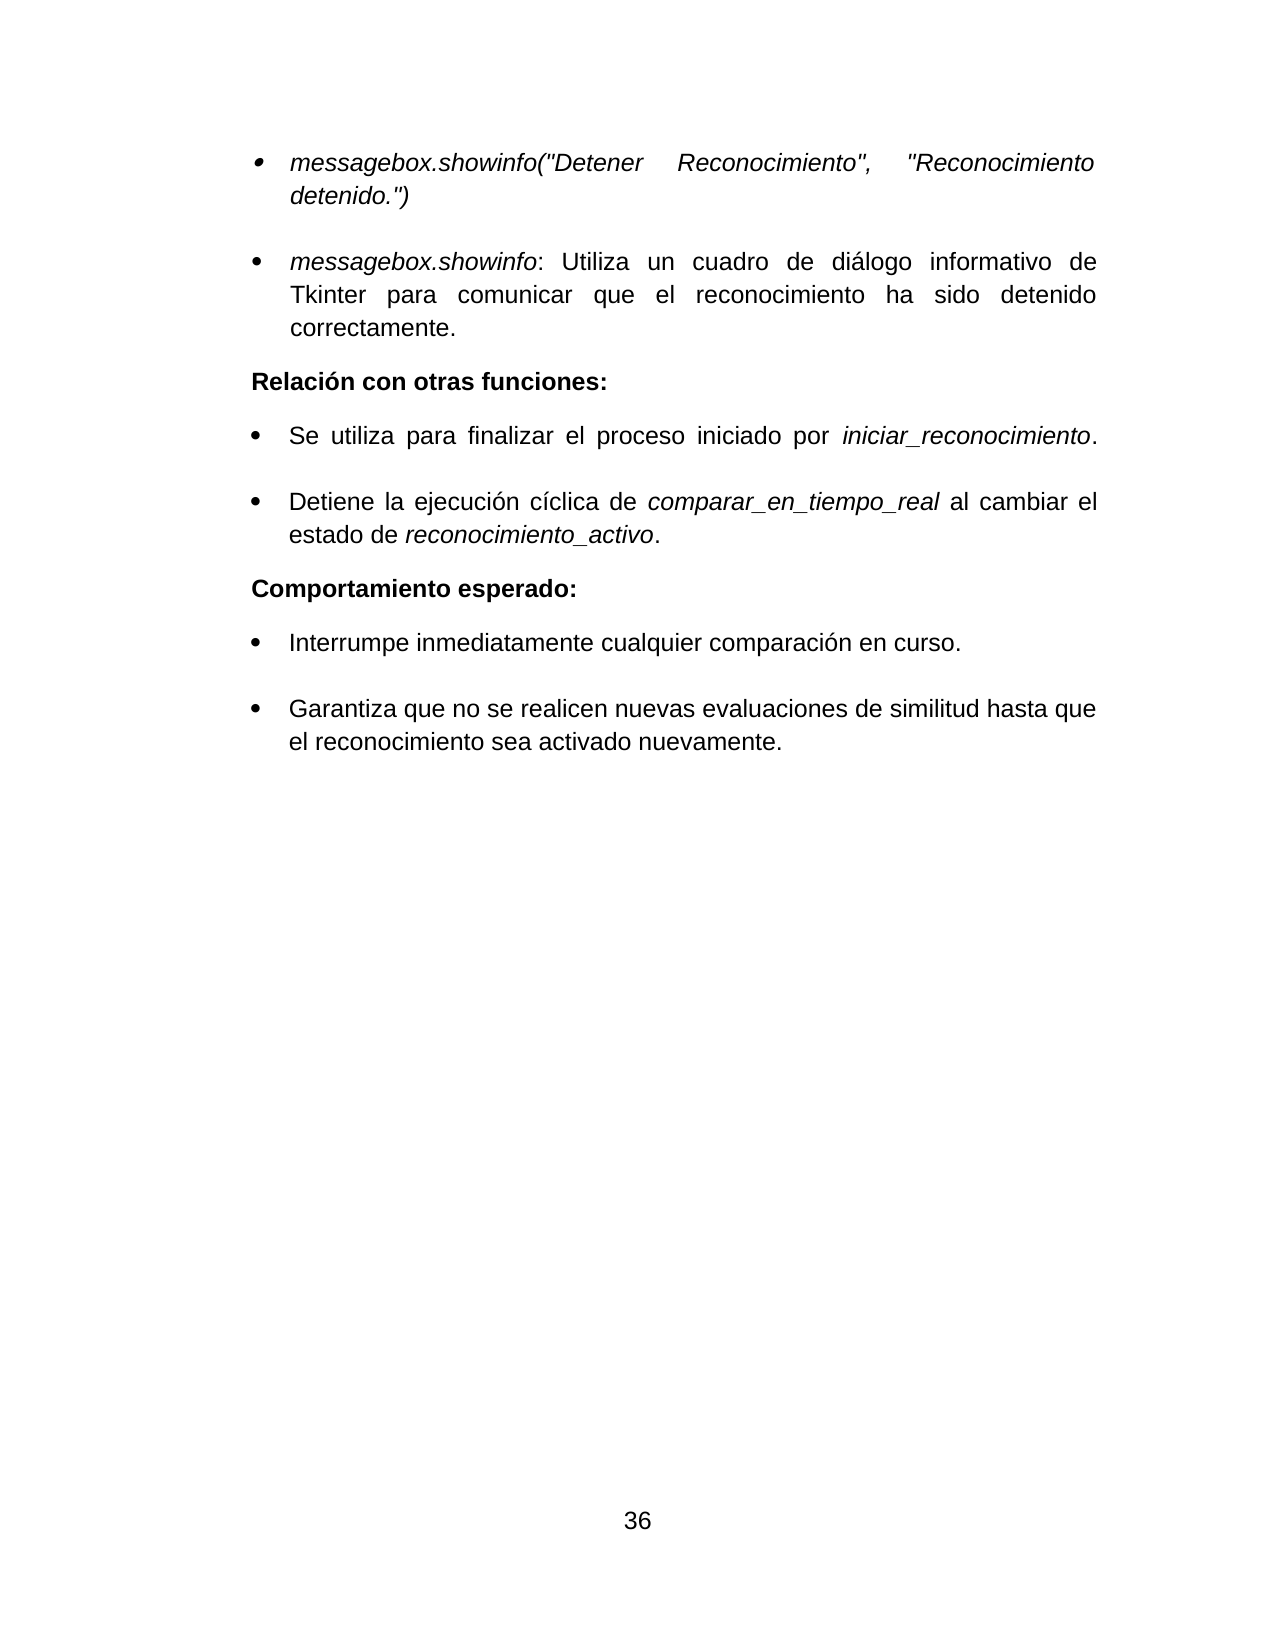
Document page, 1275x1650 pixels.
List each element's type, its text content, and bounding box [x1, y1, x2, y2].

list Interrumpe inmediatamente cualquier comparación en curso. [251, 628, 1098, 656]
text Comportamiento esperado: [177, 574, 1098, 602]
list messagebox.showinfo: Utiliza un cuadro de diálogo informativo de Tkinter para comunicar que el reconocimiento ha sido detenido correctamente. [252, 247, 1098, 342]
list Se utiliza para finalizar el proceso iniciado por iniciar_reconocimiento. [251, 421, 1098, 482]
list Garantiza que no se realicen nuevas evaluaciones de similitud hasta que el reconocimiento sea activado nuevamente. [251, 694, 1098, 756]
text Relación con otras funciones: [177, 367, 1098, 396]
list messagebox.showinfo("Detener Reconocimiento", "Reconocimiento detenido.") [252, 148, 1098, 242]
list Detiene la ejecución cíclica de comparar_en_tiempo_real al cambiar el estado de reconocimiento_activo. [251, 487, 1098, 549]
